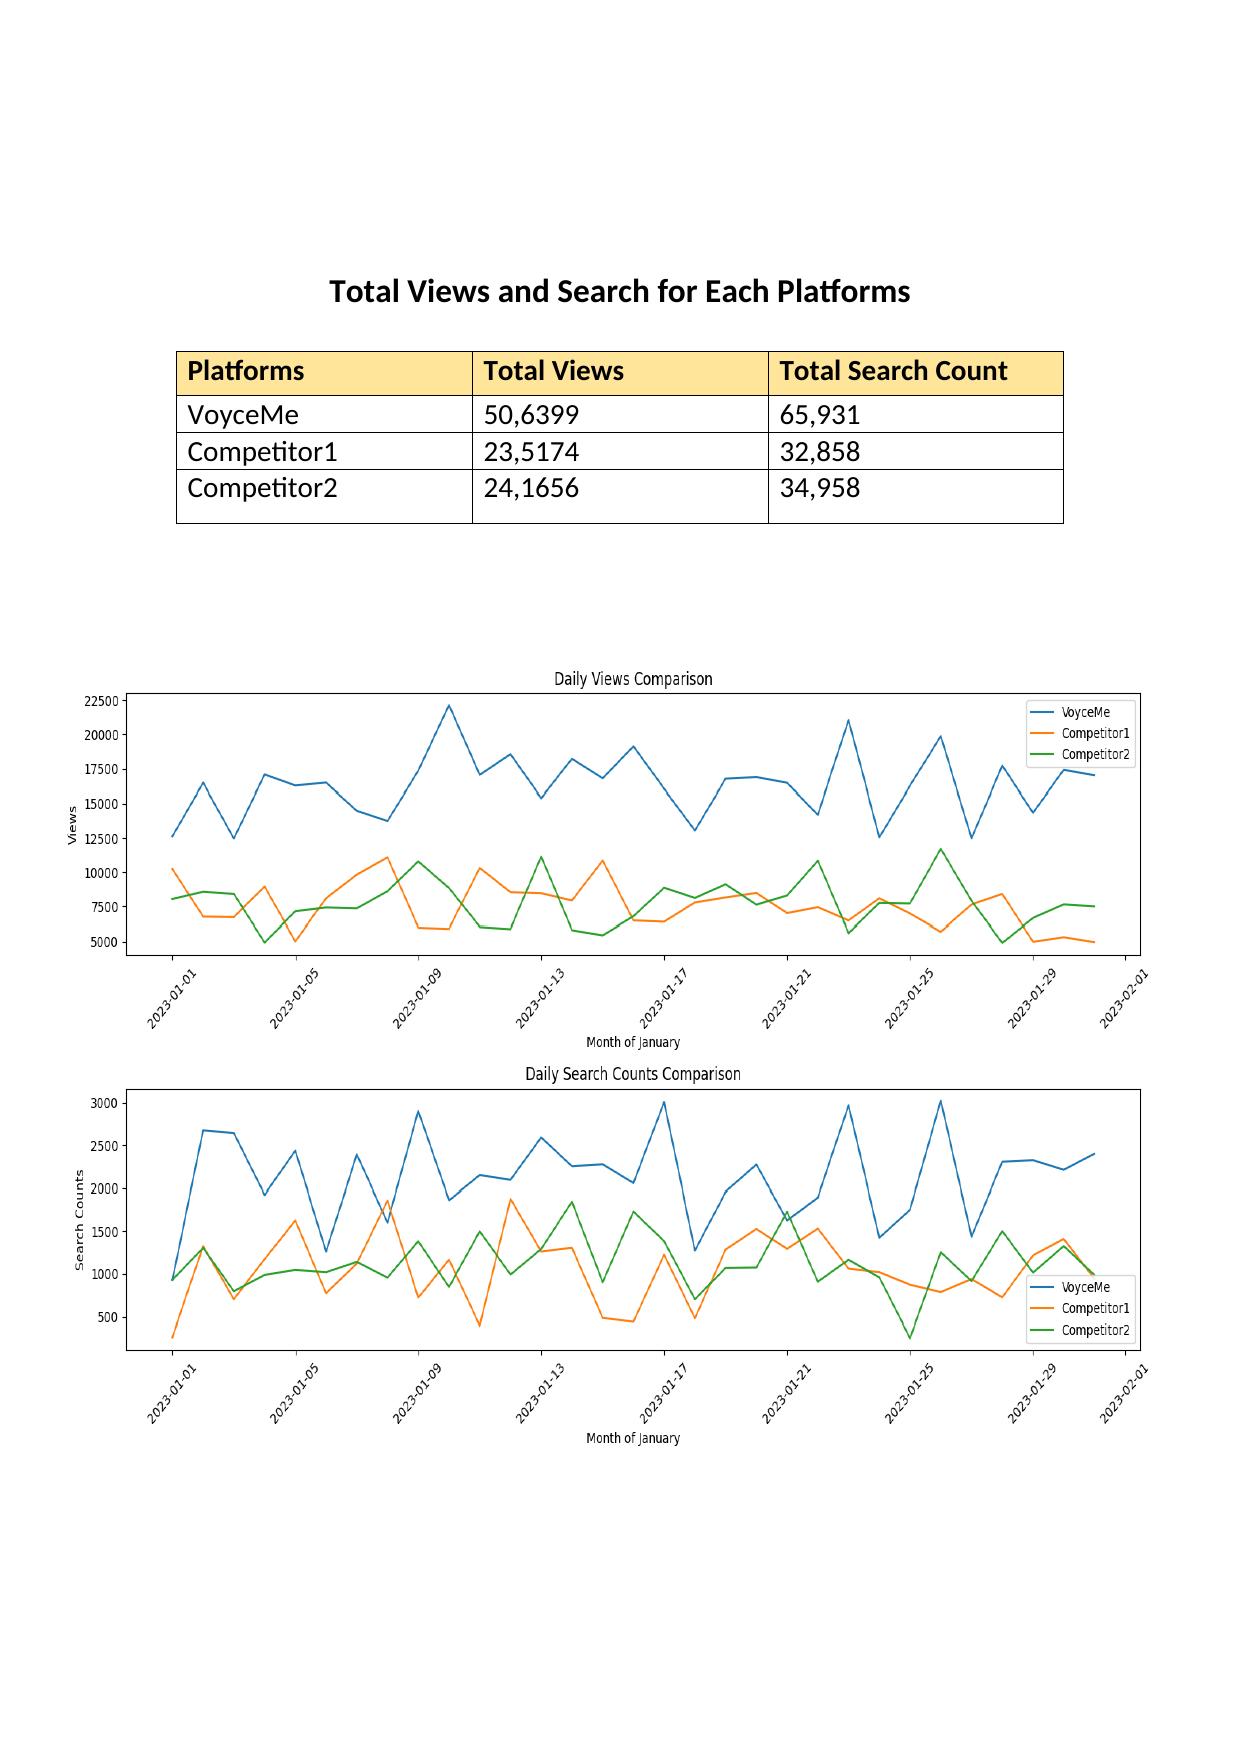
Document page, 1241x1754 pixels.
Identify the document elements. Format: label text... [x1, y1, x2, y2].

table_header Platforms [177, 352, 472, 395]
table_cell 32,858 [769, 433, 1063, 468]
text Total Views and Search for Each Platforms [187, 269, 1053, 310]
picture [61, 661, 1159, 1457]
table_cell VoyceMe [177, 396, 472, 432]
table_cell 34,958 [769, 470, 1063, 523]
table_cell 24,1656 [473, 470, 768, 523]
table_header Total Search Count [769, 352, 1063, 395]
table_cell 50,6399 [473, 396, 768, 432]
table_cell 23,5174 [473, 433, 768, 468]
table_cell Competitor2 [177, 470, 472, 523]
table_cell Competitor1 [177, 433, 472, 468]
table_header Total Views [473, 352, 768, 395]
table_cell 65,931 [769, 396, 1063, 432]
